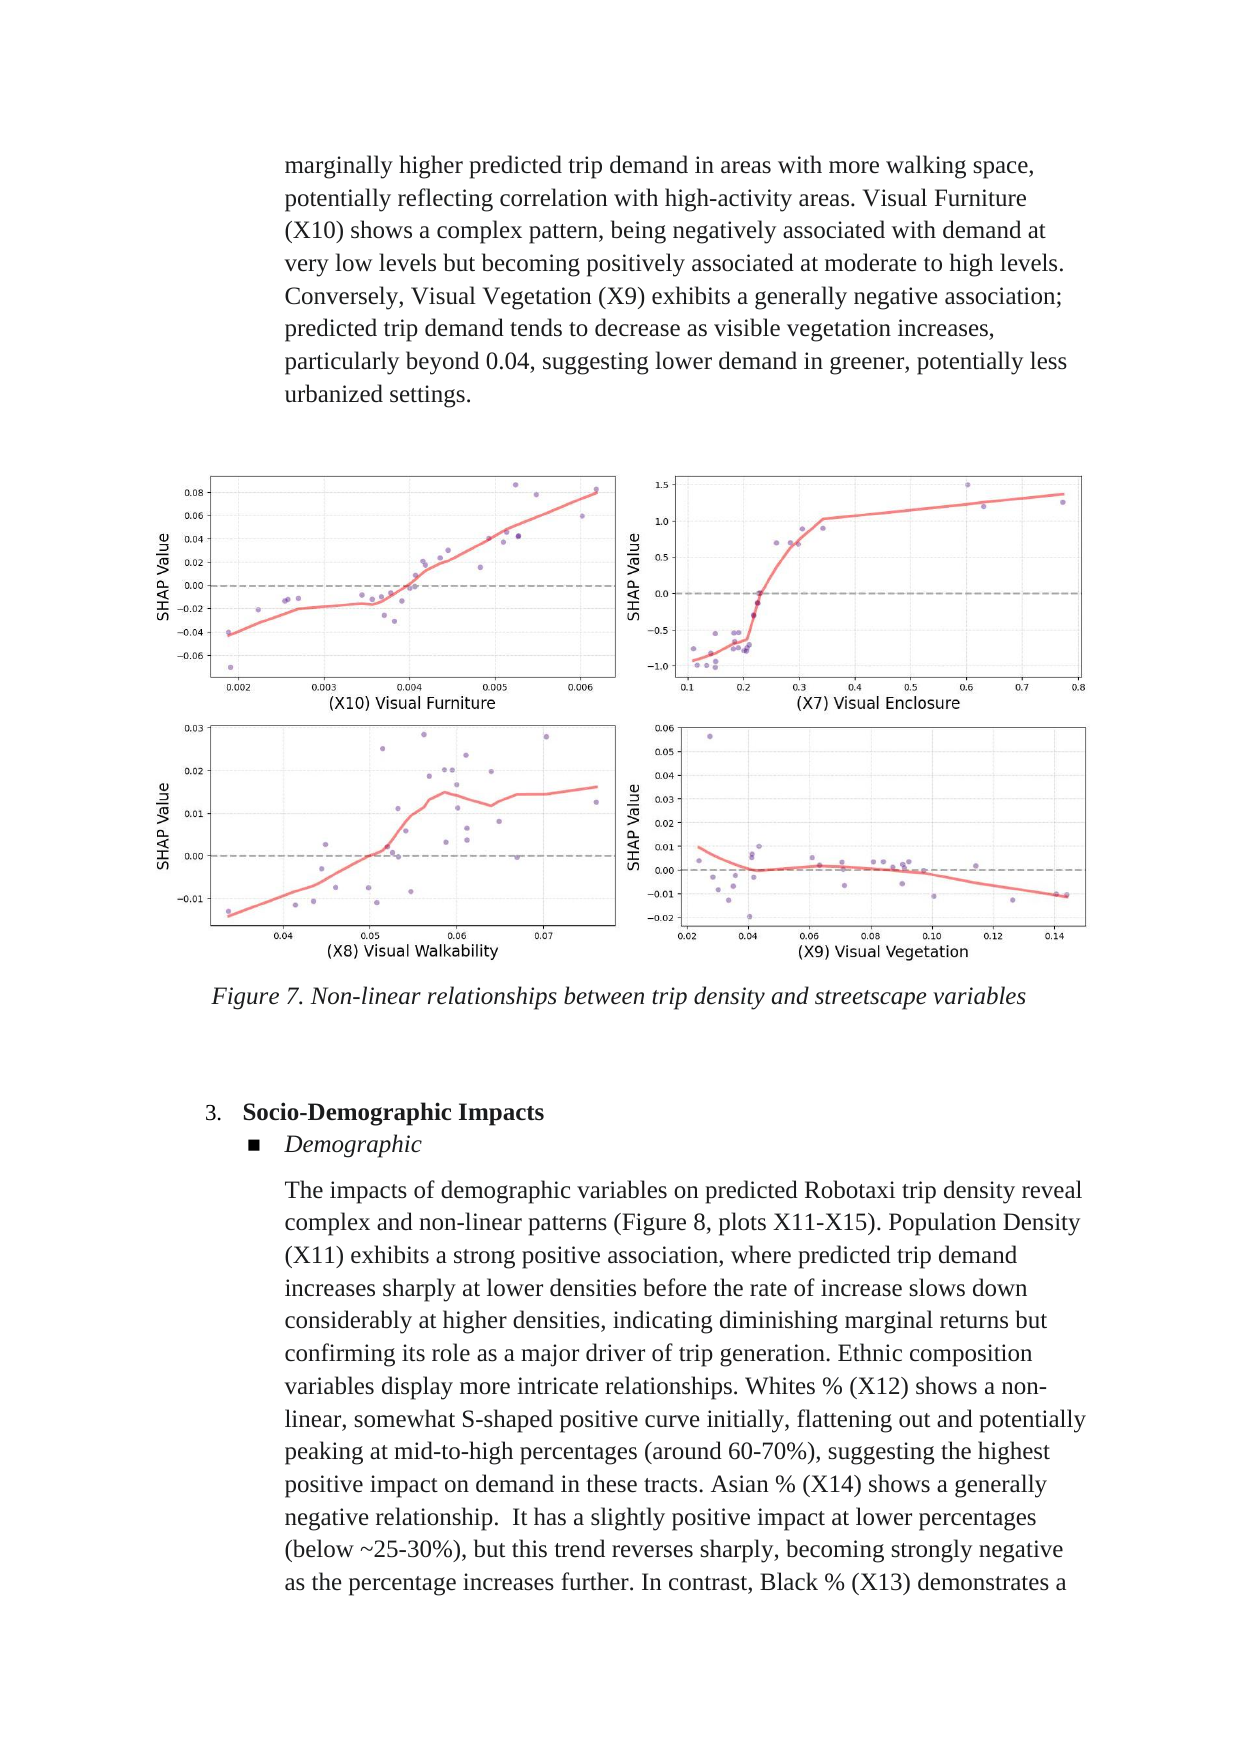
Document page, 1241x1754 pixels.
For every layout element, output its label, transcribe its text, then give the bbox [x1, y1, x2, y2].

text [284, 150, 1090, 408]
picture [150, 469, 1091, 966]
text Figure 7. Non-linear relationships between trip density and streetscape variables [150, 981, 1090, 1010]
list Socio-Demographic Impacts [205, 1097, 1090, 1126]
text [284, 1175, 1090, 1596]
list Demographic [247, 1129, 1090, 1158]
